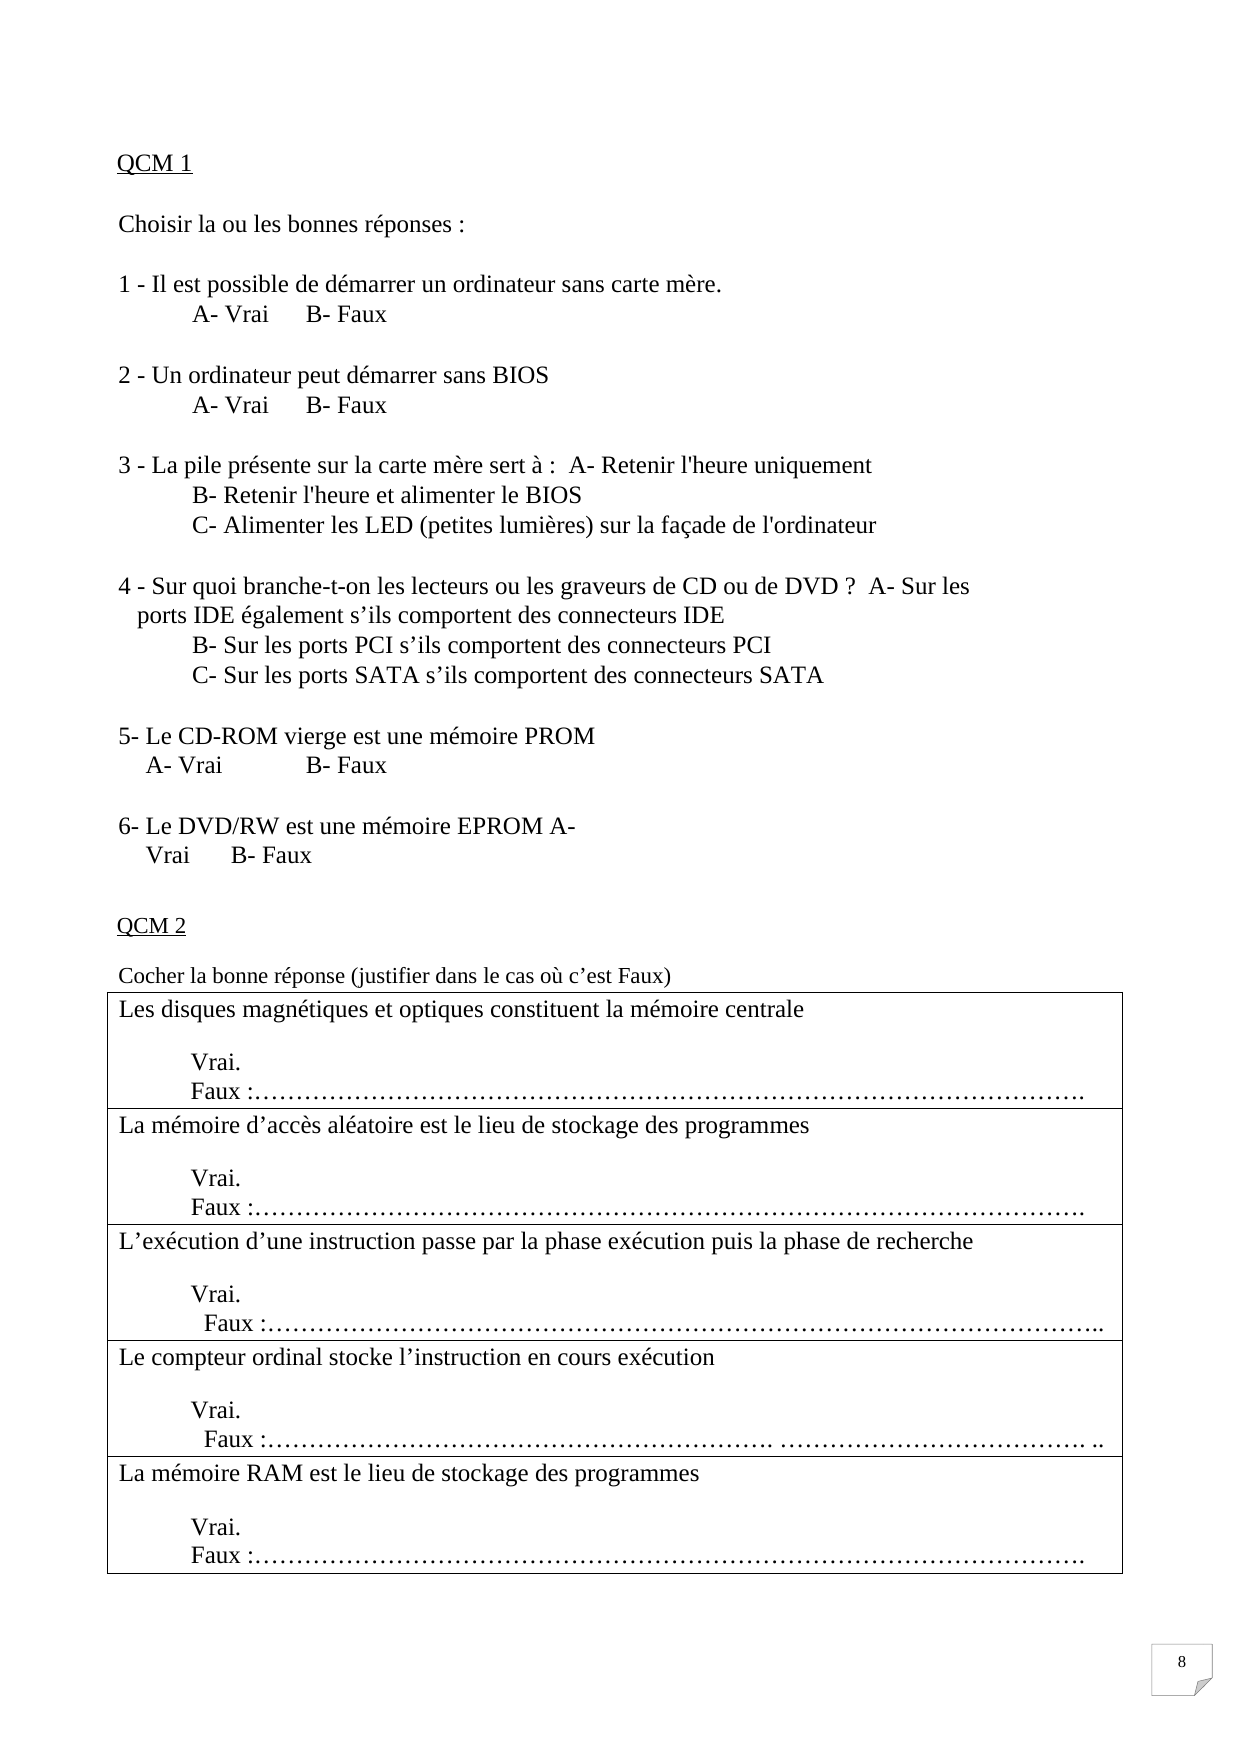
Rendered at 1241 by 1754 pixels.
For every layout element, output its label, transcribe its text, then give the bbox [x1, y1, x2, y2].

table_cell Le compteur ordinal stocke l’instruction en cours exécution Vrai. Faux :……………………………………………………. ………………………………. .. [108, 1341, 1122, 1456]
list Vrai B- Faux [192, 390, 1152, 419]
list Le CD-ROM vierge est une mémoire PROM A- Vrai B- Faux [118, 721, 602, 779]
list Sur les ports SATA s’ils comportent des connecteurs SATA [192, 661, 1152, 689]
list Retenir l'heure et alimenter le BIOS [192, 480, 1152, 509]
text Choisir la ou les bonnes réponses : [118, 209, 1152, 238]
table_cell La mémoire RAM est le lieu de stockage des programmes Vrai. Faux :………………………………………………………………………………………. [108, 1457, 1122, 1572]
list - Il est possible de démarrer un ordinateur sans carte mère. [118, 269, 1023, 298]
text QCM 2 [117, 912, 1152, 938]
list - Sur quoi branche-t-on les lecteurs ou les graveurs de CD ou de DVD ? A- Sur les ports IDE également s’ils comportent des connecteurs IDE [118, 571, 1023, 629]
list Vrai B- Faux [192, 299, 1152, 328]
table_cell La mémoire d’accès aléatoire est le lieu de stockage des programmes Vrai. Faux :………………………………………………………………………………………. [108, 1109, 1122, 1224]
table_header Les disques magnétiques et optiques constituent la mémoire centrale Vrai. Faux :………………………………………………………………………………………. [108, 993, 1122, 1108]
table_cell L’exécution d’une instruction passe par la phase exécution puis la phase de recherche Vrai. Faux :……………………………………………………………………………………….. [108, 1225, 1122, 1340]
text Cocher la bonne réponse (justifier dans le cas où c’est Faux) [118, 962, 1151, 988]
text QCM 1 [117, 148, 1152, 177]
list Alimenter les LED (petites lumières) sur la façade de l'ordinateur [192, 510, 1152, 539]
list - La pile présente sur la carte mère sert à : A- Retenir l'heure uniquement [118, 450, 1023, 479]
list Le DVD/RW est une mémoire EPROM A- Vrai B- Faux [118, 811, 602, 869]
list - Un ordinateur peut démarrer sans BIOS [118, 360, 1023, 388]
list Sur les ports PCI s’ils comportent des connecteurs PCI [192, 630, 1152, 659]
